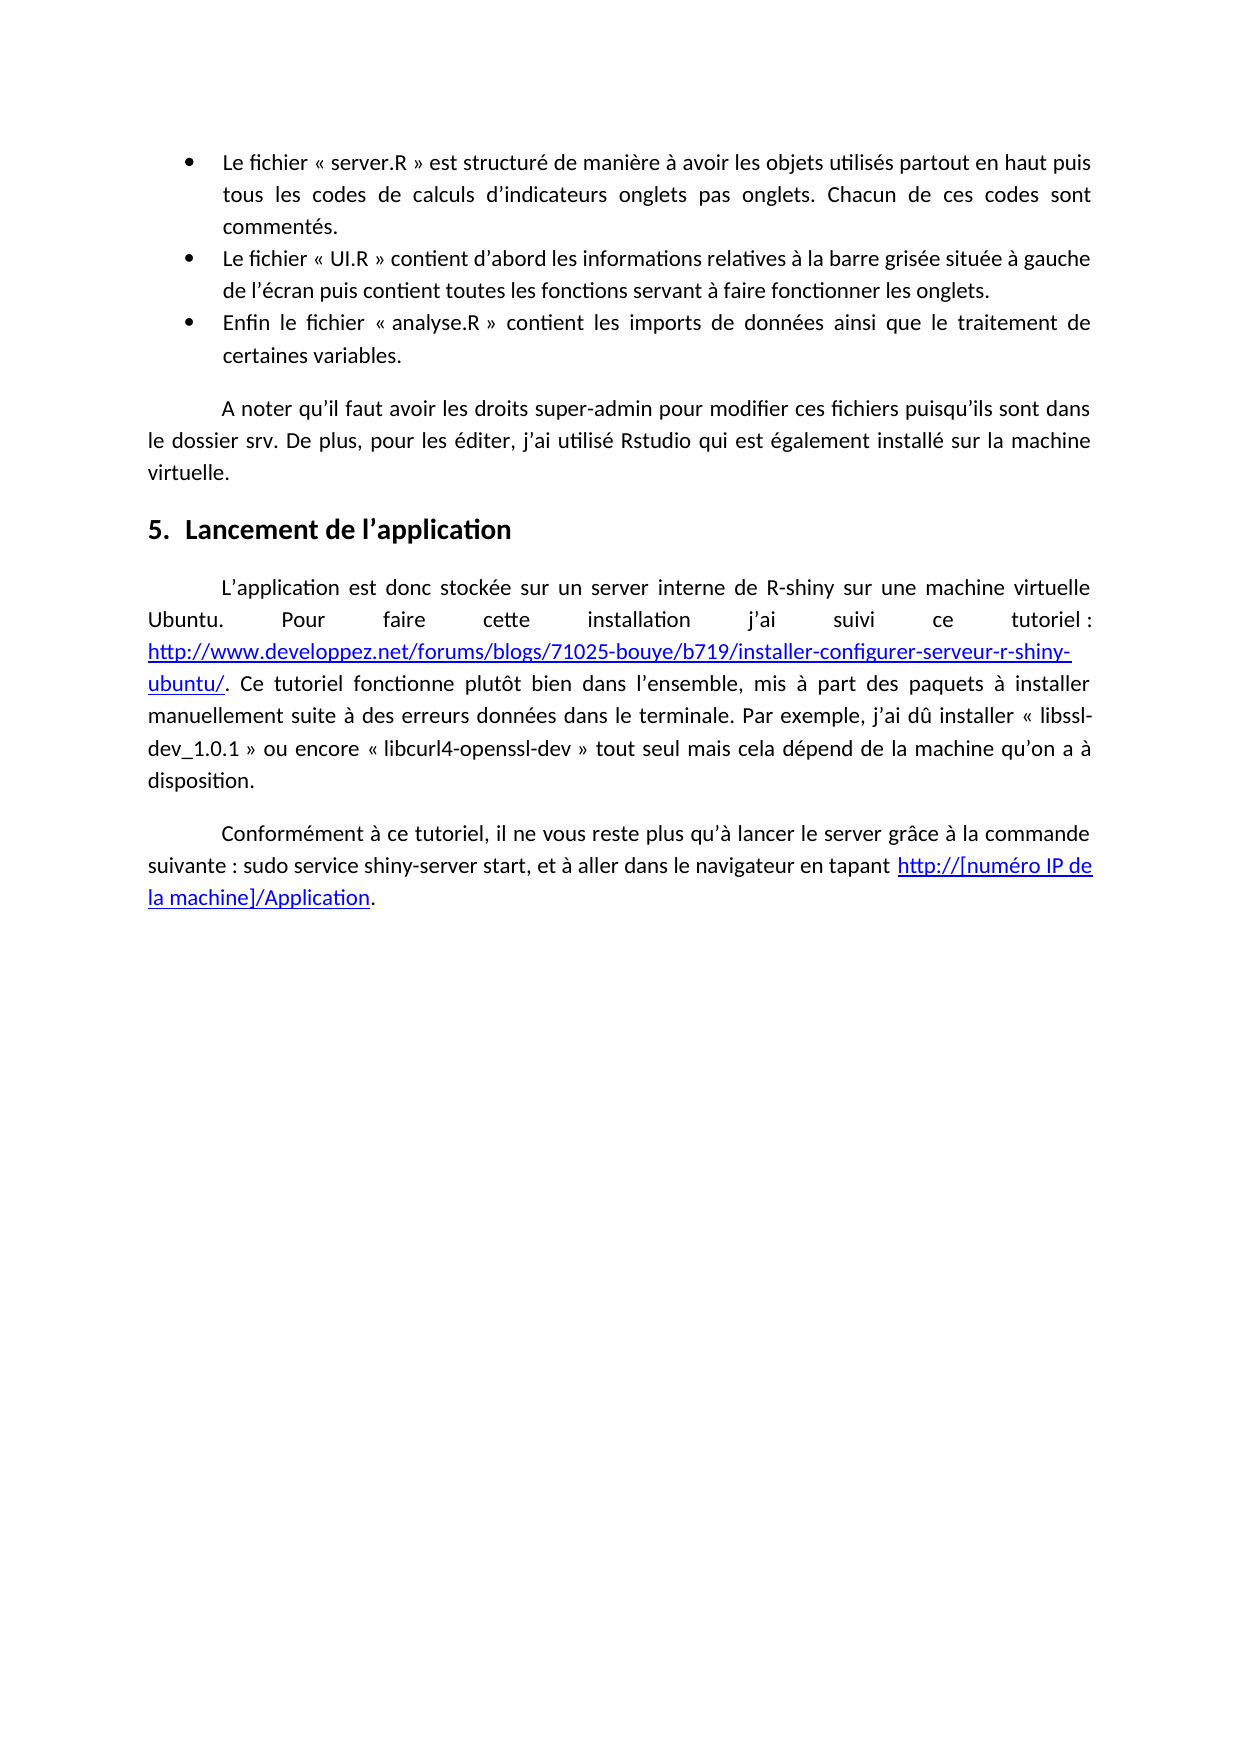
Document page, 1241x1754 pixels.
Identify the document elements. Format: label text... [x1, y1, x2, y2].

list Le fichier « UI.R » contient d’abord les informations relatives à la barre grisée située à gauche de l’écran puis contient toutes les fonctions servant à faire fonctionner les onglets. [185, 244, 1093, 304]
list Le fichier « server.R » est structuré de manière à avoir les objets utilisés partout en haut puis tous les codes de calculs d’indicateurs onglets pas onglets. Chacun de ces codes sont commentés. [185, 148, 1093, 240]
list Enfin le fichier « analyse.R » contient les imports de données ainsi que le traitement de certaines variables. [185, 308, 1093, 369]
text Conformément à ce tutoriel, il ne vous reste plus qu’à lancer le server grâce à la commande suivante : sudo service shiny-server start, et à aller dans le navigateur en tapant http://[numéro IP de la machine]/Application. [148, 819, 1093, 911]
text L’application est donc stockée sur un server interne de R-shiny sur une machine virtuelle Ubuntu. Pour faire cette installation j’ai suivi ce tutoriel : http://www.developpez.net/forums/blogs/71025-bouye/b719/installer-configurer-serveur-r-shiny-ubuntu/. Ce tutoriel fonctionne plutôt bien dans l’ensemble, mis à part des paquets à installer manuellement suite à des erreurs données dans le terminale. Par exemple, j’ai dû installer « libssl-dev_1.0.1 » ou encore « libcurl4-openssl-dev » tout seul mais cela dépend de la machine qu’on a à disposition. [148, 573, 1093, 794]
list Lancement de l’application [148, 511, 1093, 547]
text A noter qu’il faut avoir les droits super-admin pour modifier ces fichiers puisqu’ils sont dans le dossier srv. De plus, pour les éditer, j’ai utilisé Rstudio qui est également installé sur la machine virtuelle. [148, 394, 1093, 486]
